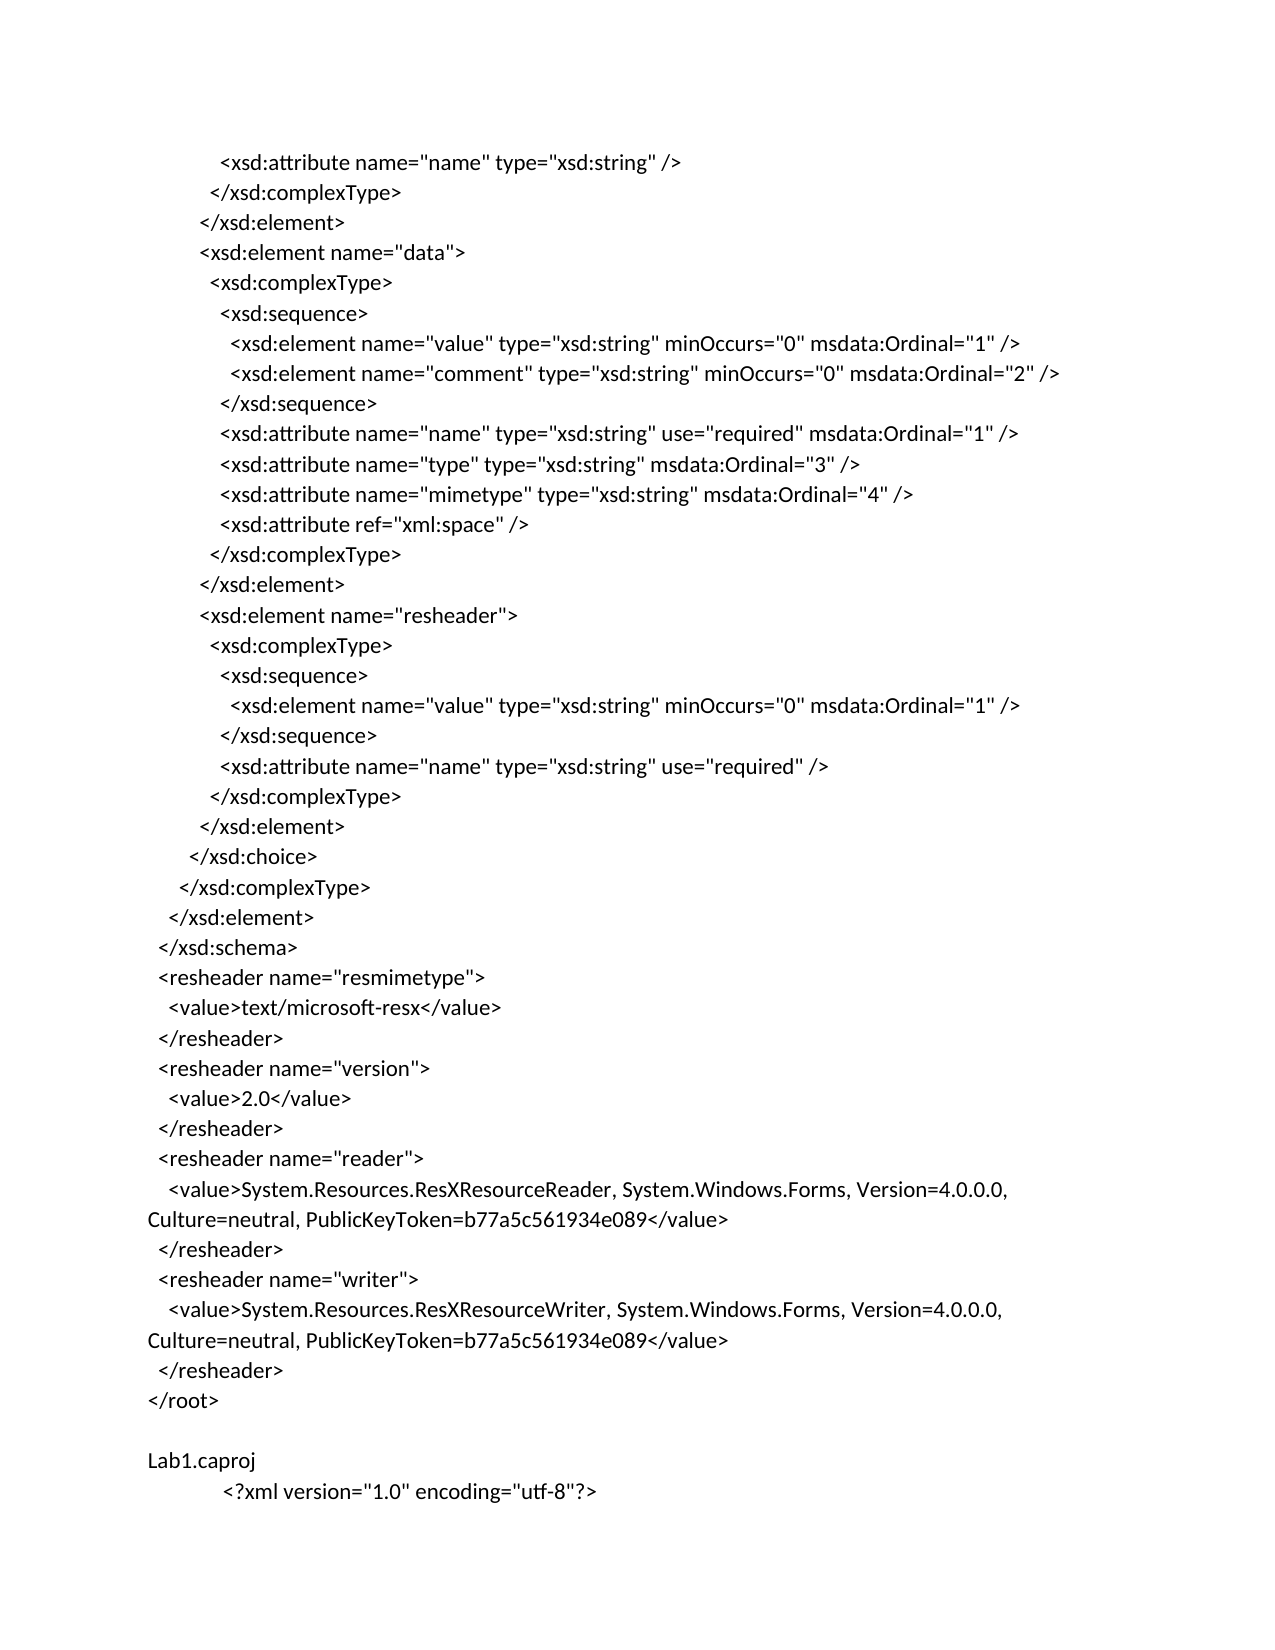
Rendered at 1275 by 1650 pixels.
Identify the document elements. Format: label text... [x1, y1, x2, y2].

text <xsd:attribute name="name" type="xsd:string" use="required" /> [148, 752, 1127, 780]
text </xsd:choice> [148, 842, 1127, 870]
text </xsd:sequence> [148, 389, 1127, 417]
text <xsd:element name="value" type="xsd:string" minOccurs="0" msdata:Ordinal="1" /> [148, 329, 1127, 357]
text <xsd:attribute name="name" type="xsd:string" use="required" msdata:Ordinal="1" /> [148, 419, 1127, 447]
text <xsd:element name="comment" type="xsd:string" minOccurs="0" msdata:Ordinal="2" /> [148, 359, 1127, 387]
text </xsd:complexType> [148, 178, 1127, 206]
text </resheader> [148, 1114, 1127, 1142]
text <xsd:sequence> [148, 661, 1127, 689]
text Lab1.caproj [148, 1447, 1127, 1474]
text <resheader name="writer"> [148, 1265, 1127, 1293]
text <resheader name="resmimetype"> [148, 963, 1127, 991]
text <?xml version="1.0" encoding="utf-8"?> [148, 1477, 1127, 1505]
text </xsd:complexType> [148, 782, 1127, 810]
text </xsd:element> [148, 208, 1127, 236]
text </root> [148, 1386, 1127, 1414]
text </xsd:element> [148, 903, 1127, 931]
text </resheader> [148, 1024, 1127, 1052]
text <value>2.0</value> [148, 1084, 1127, 1112]
text <xsd:attribute ref="xml:space" /> [148, 510, 1127, 538]
text <xsd:sequence> [148, 299, 1127, 327]
text <xsd:attribute name="name" type="xsd:string" /> [148, 148, 1127, 176]
text <value>text/microsoft-resx</value> [148, 993, 1127, 1021]
text </resheader> [148, 1356, 1127, 1384]
text </xsd:element> [148, 812, 1127, 840]
text </xsd:complexType> [148, 540, 1127, 568]
text <xsd:attribute name="mimetype" type="xsd:string" msdata:Ordinal="4" /> [148, 480, 1127, 508]
text <resheader name="version"> [148, 1054, 1127, 1082]
text </xsd:element> [148, 571, 1127, 598]
text <resheader name="reader"> [148, 1144, 1127, 1172]
text <xsd:element name="value" type="xsd:string" minOccurs="0" msdata:Ordinal="1" /> [148, 691, 1127, 719]
text <xsd:complexType> [148, 631, 1127, 659]
text </xsd:schema> [148, 933, 1127, 961]
text </xsd:sequence> [148, 722, 1127, 749]
text <xsd:element name="data"> [148, 238, 1127, 266]
text <value>System.Resources.ResXResourceReader, System.Windows.Forms, Version=4.0.0.0, Culture=neutral, PublicKeyToken=b77a5c561934e089</value> [148, 1175, 1127, 1233]
text </xsd:complexType> [148, 873, 1127, 901]
text <xsd:complexType> [148, 268, 1127, 296]
text <value>System.Resources.ResXResourceWriter, System.Windows.Forms, Version=4.0.0.0, Culture=neutral, PublicKeyToken=b77a5c561934e089</value> [148, 1296, 1127, 1354]
text </resheader> [148, 1235, 1127, 1263]
text <xsd:attribute name="type" type="xsd:string" msdata:Ordinal="3" /> [148, 450, 1127, 478]
text <xsd:element name="resheader"> [148, 601, 1127, 629]
